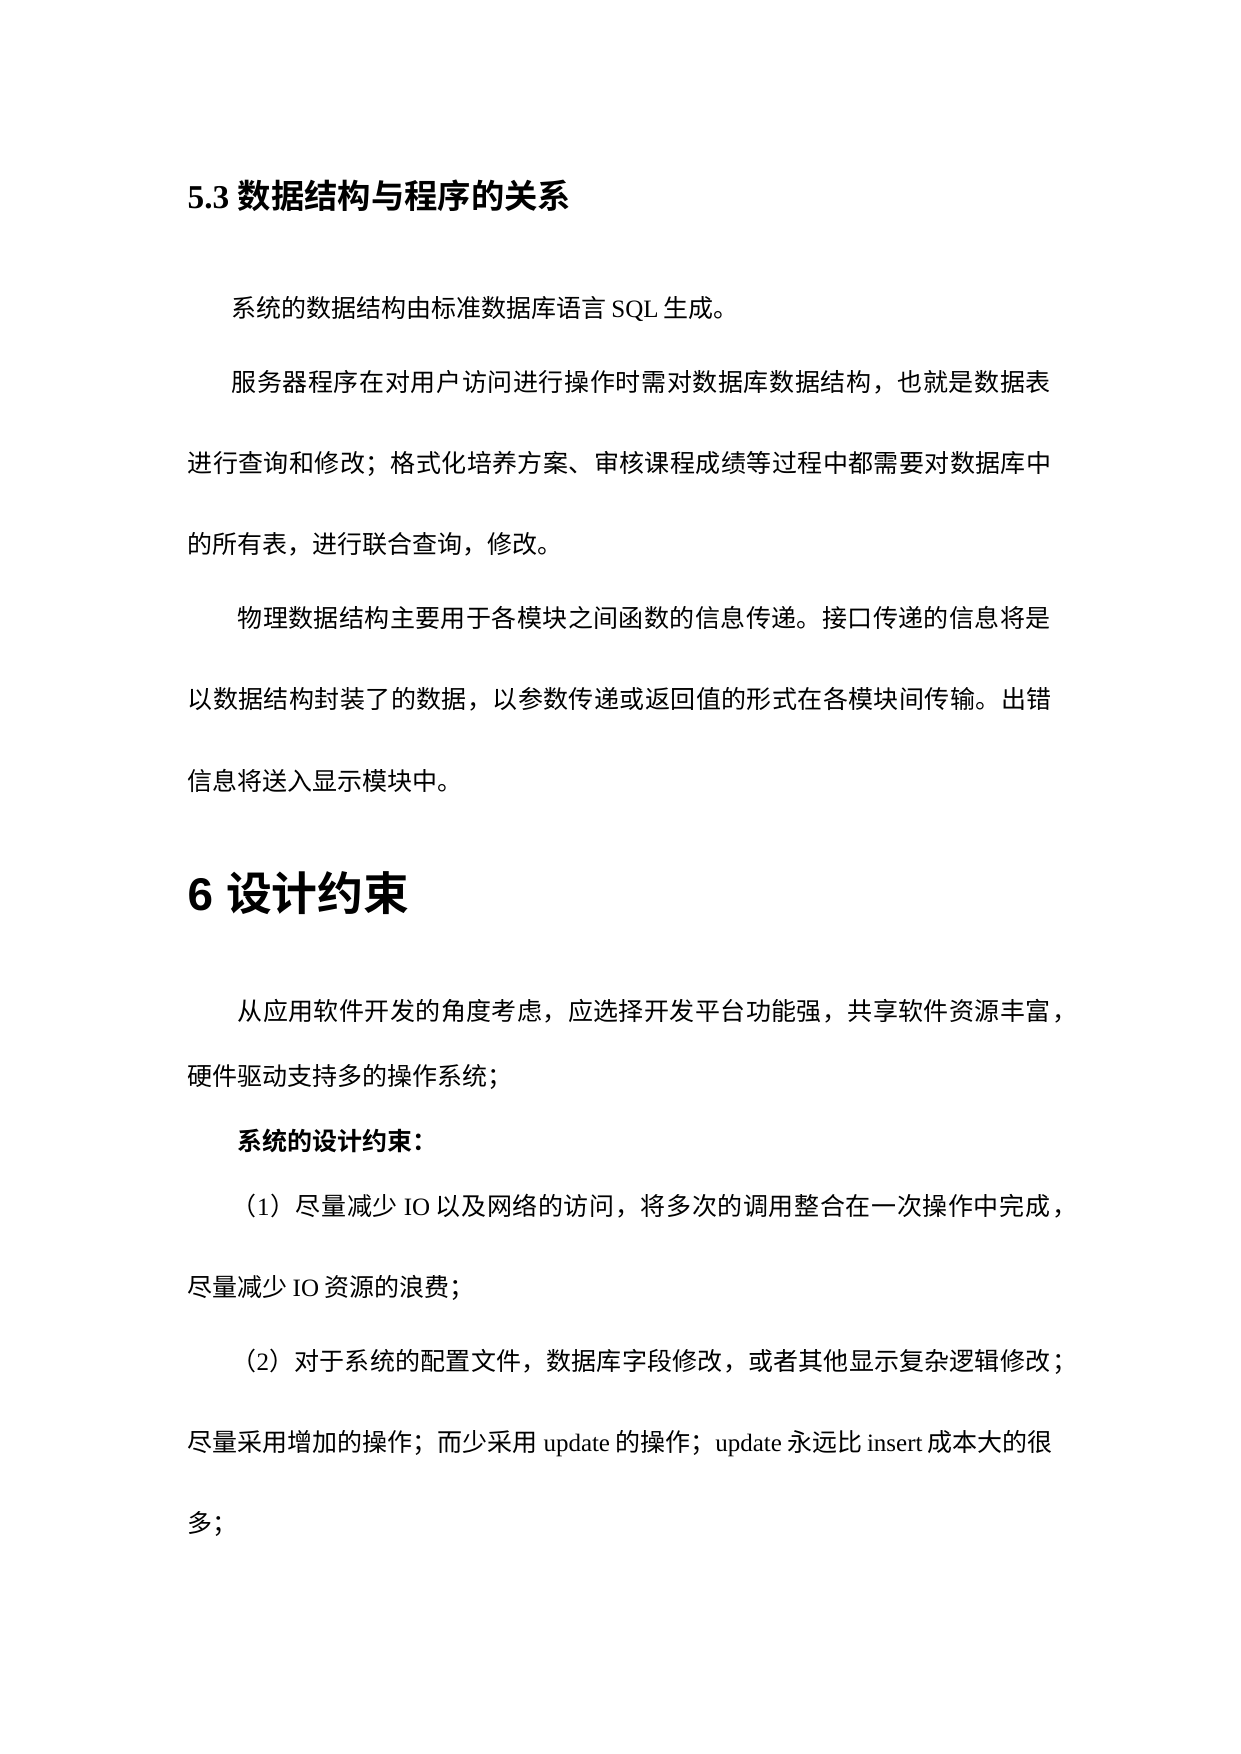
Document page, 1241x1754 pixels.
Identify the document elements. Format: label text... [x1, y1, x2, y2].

text 物理数据结构主要用于各模块之间函数的信息传递。接口传递的信息将是以数据结构封装了的数据，以参数传递或返回值的形式在各模块间传输。出错信息将送入显示模块中。 [187, 584, 1053, 812]
text （2）对于系统的配置文件，数据库字段修改，或者其他显示复杂逻辑修改；尽量采用增加的操作；而少采用update的操作；update永远比insert成本大的很多； [187, 1327, 1053, 1554]
subtitle 5.3 数据结构与程序的关系 [187, 162, 1053, 227]
text （1）尽量减少IO以及网络的访问，将多次的调用整合在一次操作中完成，尽量减少IO资源的浪费； [187, 1172, 1053, 1318]
text 系统的数据结构由标准数据库语言SQL生成。 [187, 274, 1053, 339]
text 服务器程序在对用户访问进行操作时需对数据库数据结构，也就是数据表进行查询和修改；格式化培养方案、审核课程成绩等过程中都需要对数据库中的所有表，进行联合查询，修改。 [187, 348, 1053, 575]
text 系统的设计约束： [187, 1107, 1053, 1172]
text 从应用软件开发的角度考虑，应选择开发平台功能强，共享软件资源丰富，硬件驱动支持多的操作系统； [187, 977, 1053, 1107]
subtitle 6 设计约束 [187, 842, 1053, 939]
